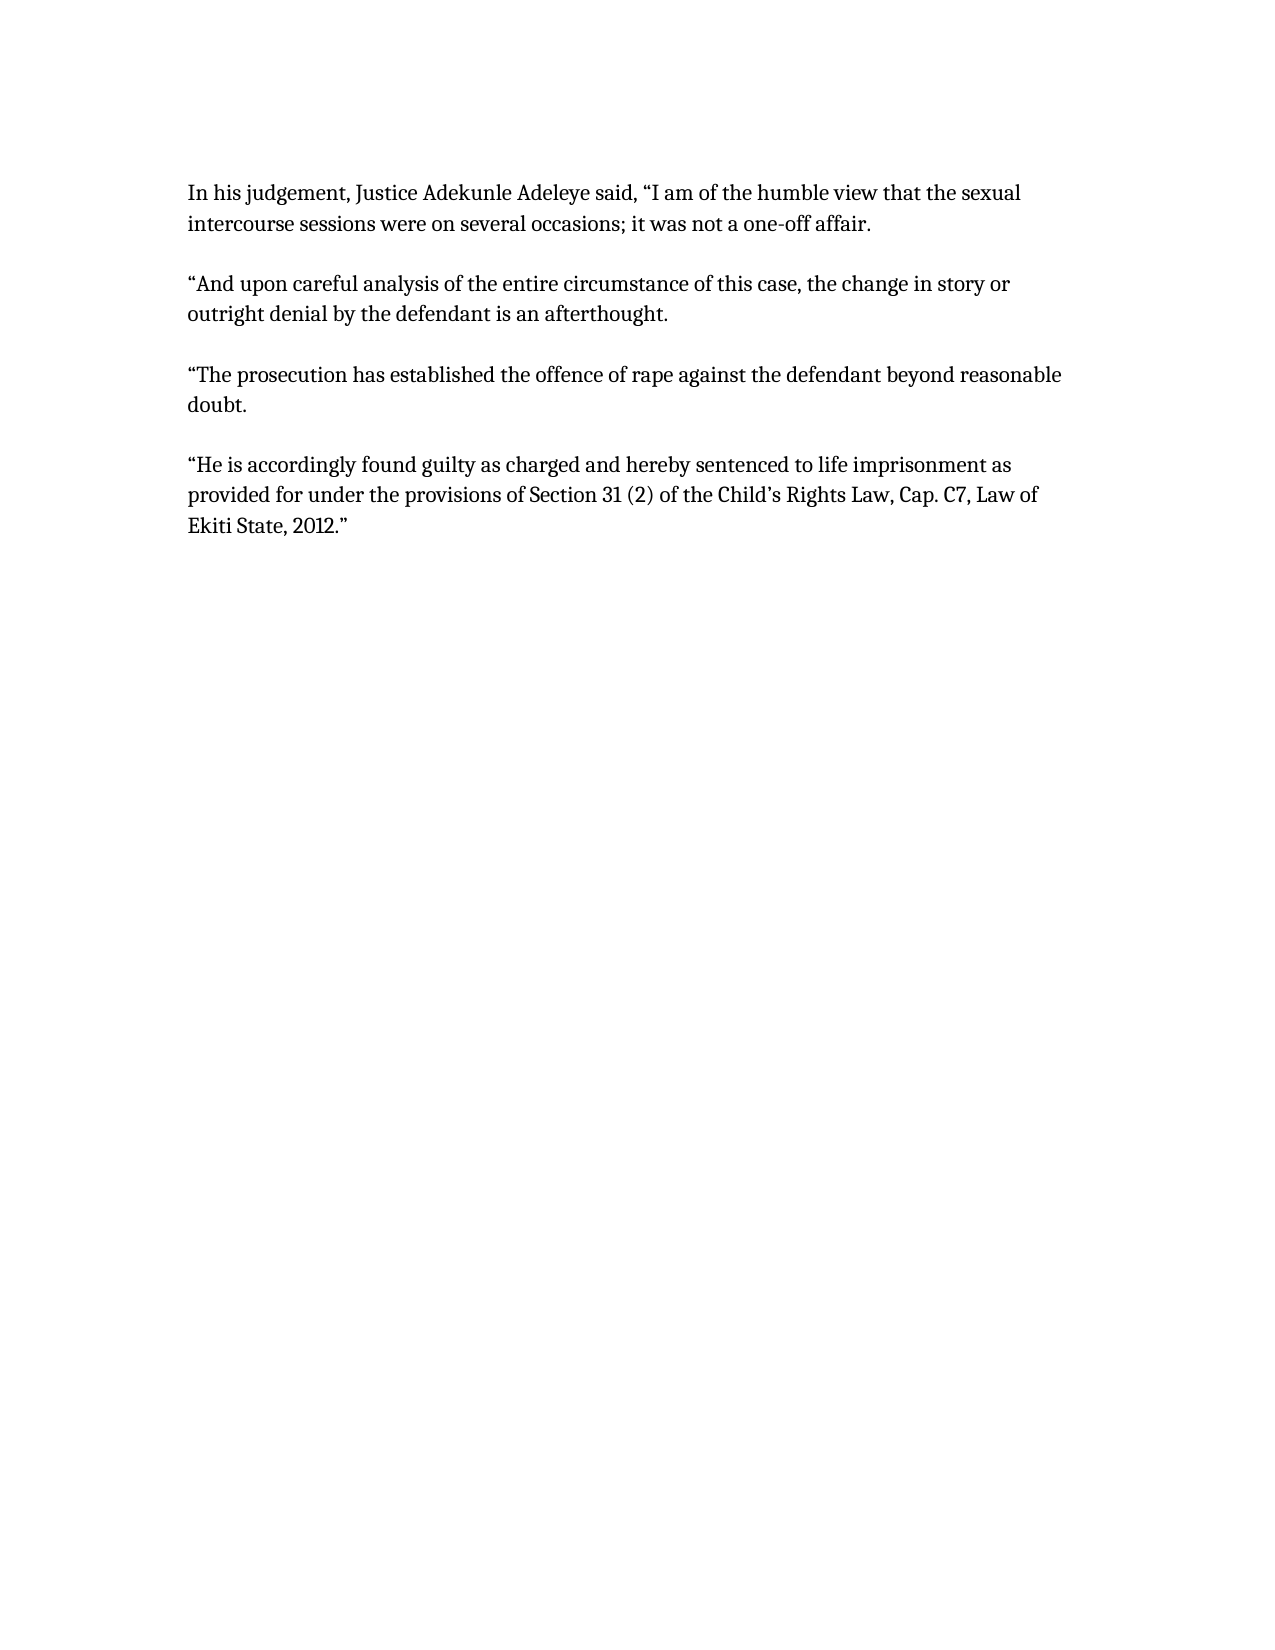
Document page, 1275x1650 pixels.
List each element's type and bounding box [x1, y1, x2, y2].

text [187, 150, 1087, 539]
